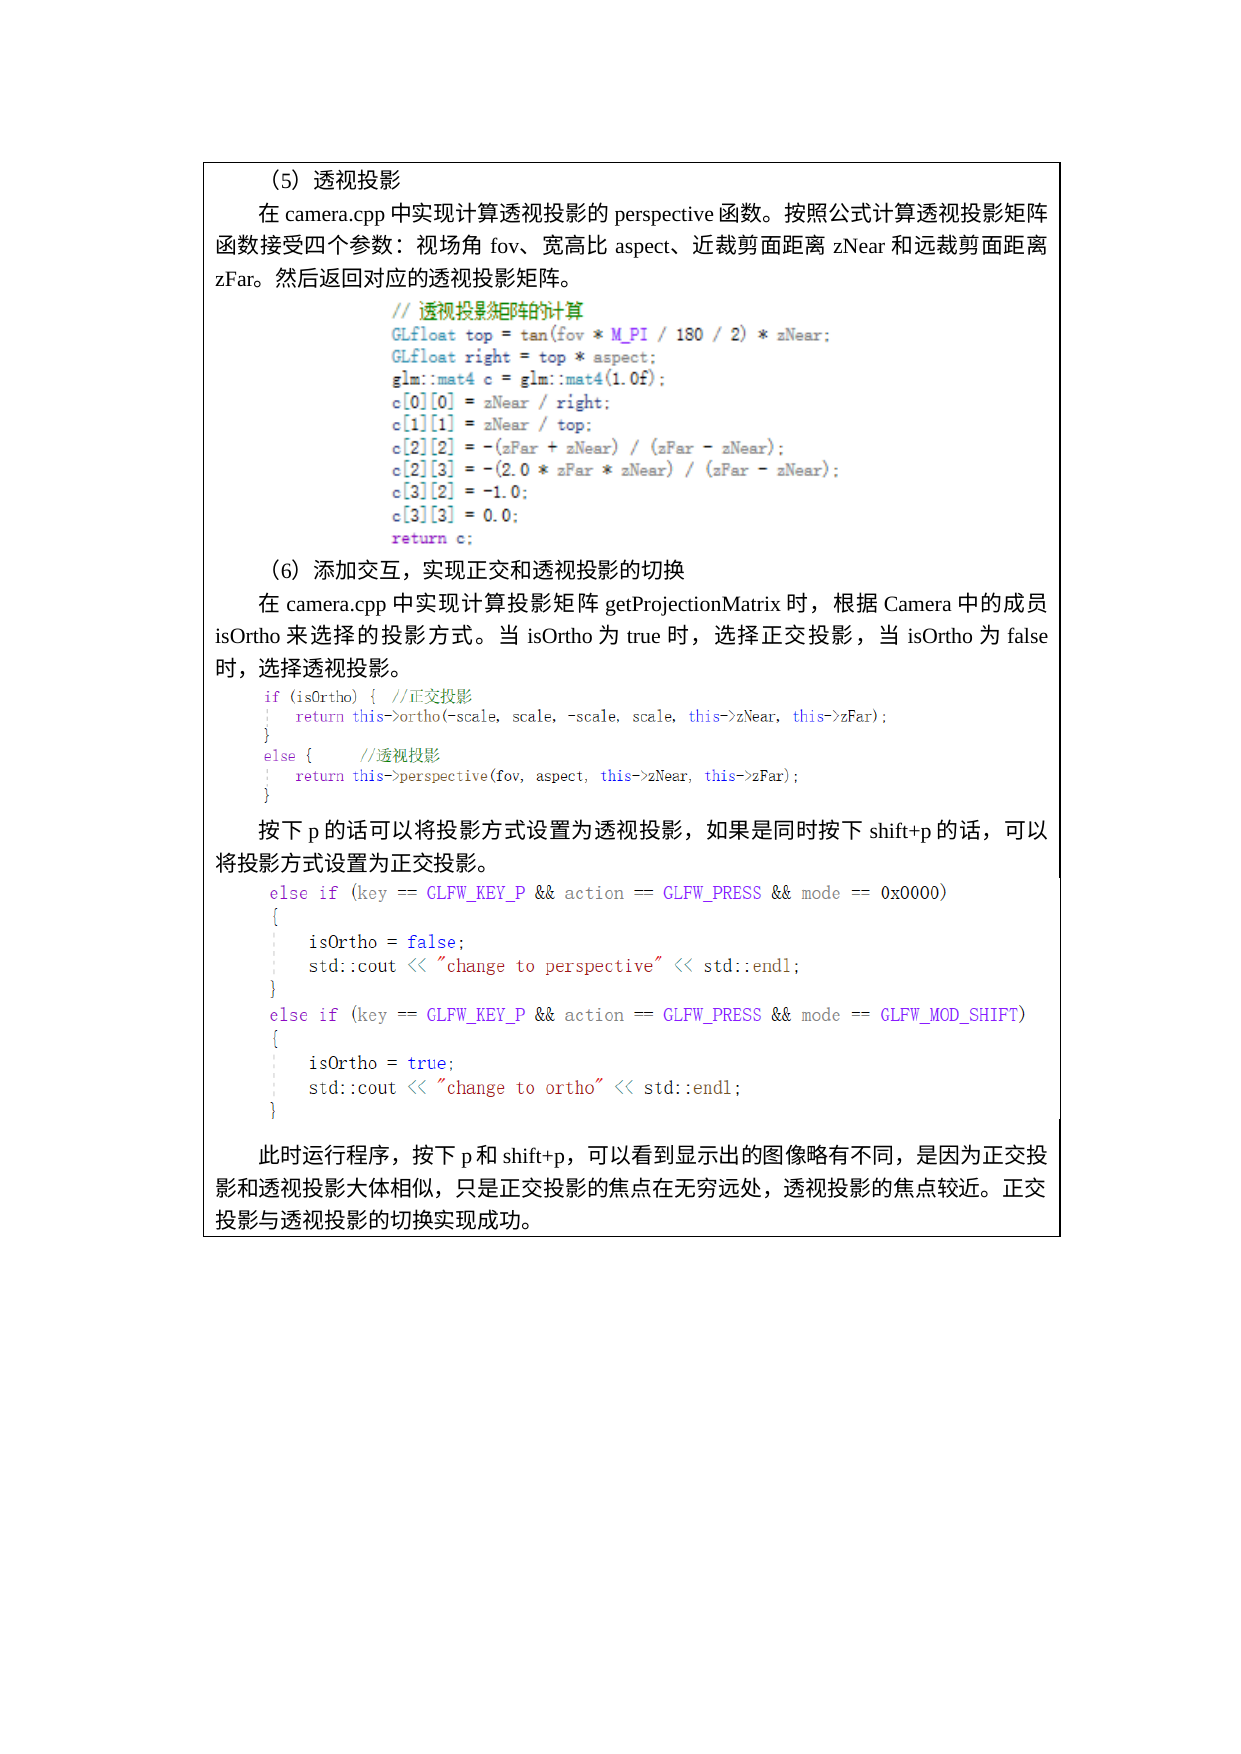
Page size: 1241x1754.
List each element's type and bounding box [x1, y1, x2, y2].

picture [384, 293, 924, 550]
picture [258, 683, 922, 806]
picture [258, 878, 1060, 1119]
table_cell [204, 163, 1059, 1236]
